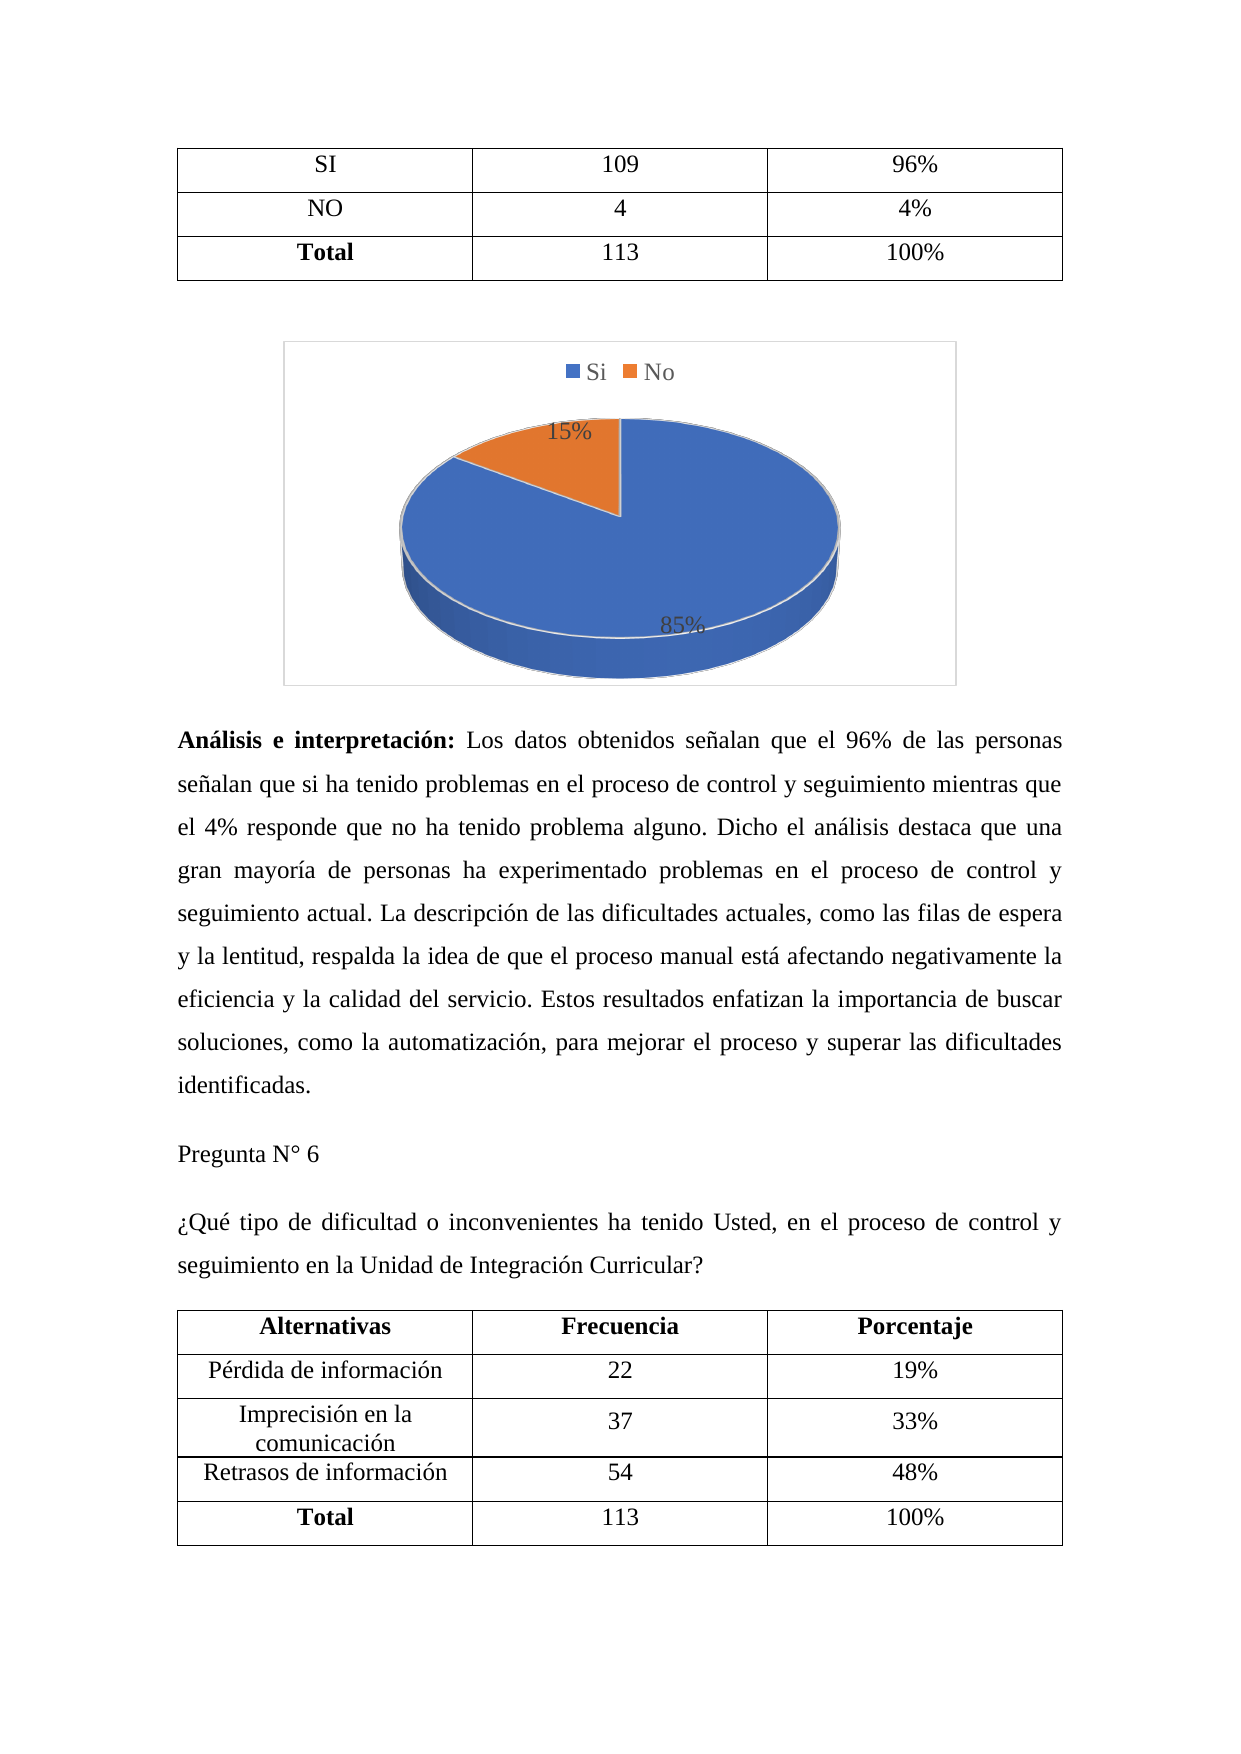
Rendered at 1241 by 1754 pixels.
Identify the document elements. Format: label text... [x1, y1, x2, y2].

table_cell NO [178, 193, 472, 236]
table_cell Imprecisión en la comunicación [178, 1399, 472, 1456]
table_cell 37 [473, 1399, 767, 1456]
table_cell 96% [768, 149, 1062, 192]
table_cell Total [178, 1502, 472, 1544]
table_cell 4 [473, 193, 767, 236]
table_cell 113 [473, 1502, 767, 1544]
text ¿Qué tipo de dificultad o inconvenientes ha tenido Usted, en el proceso de control y seguimiento en la Unidad de Integración Curricular? [177, 1207, 1063, 1279]
table_header Porcentaje [768, 1311, 1062, 1354]
table_cell 19% [768, 1355, 1062, 1398]
table_cell 113 [473, 237, 767, 280]
table_cell 109 [473, 149, 767, 192]
table_cell 22 [473, 1355, 767, 1398]
table_header Alternativas [178, 1311, 472, 1354]
table_cell 54 [473, 1458, 767, 1501]
text Análisis e interpretación: Los datos obtenidos señalan que el 96% de las personas señalan que si ha tenido problemas en el proceso de control y seguimiento mientras que el 4% responde que no ha tenido problema alguno. Dicho el análisis destaca que una gran mayoría de personas ha experimentado problemas en el proceso de control y seguimiento actual. La descripción de las dificultades actuales, como las filas de espera y la lentitud, respalda la idea de que el proceso manual está afectando negativamente la eficiencia y la calidad del servicio. Estos resultados enfatizan la importancia de buscar soluciones, como la automatización, para mejorar el proceso y superar las dificultades identificadas. [177, 726, 1063, 1099]
text Pregunta N° 6 [177, 1139, 1063, 1167]
table_cell SI [178, 149, 472, 192]
table_header Frecuencia [473, 1311, 767, 1354]
table_cell 100% [768, 237, 1062, 280]
table_cell Retrasos de información [178, 1458, 472, 1501]
table_cell Total [178, 237, 472, 280]
table_cell 4% [768, 193, 1062, 236]
table_cell Pérdida de información [178, 1355, 472, 1398]
table_cell 100% [768, 1502, 1062, 1544]
table_cell 33% [768, 1399, 1062, 1456]
table_cell 48% [768, 1458, 1062, 1501]
